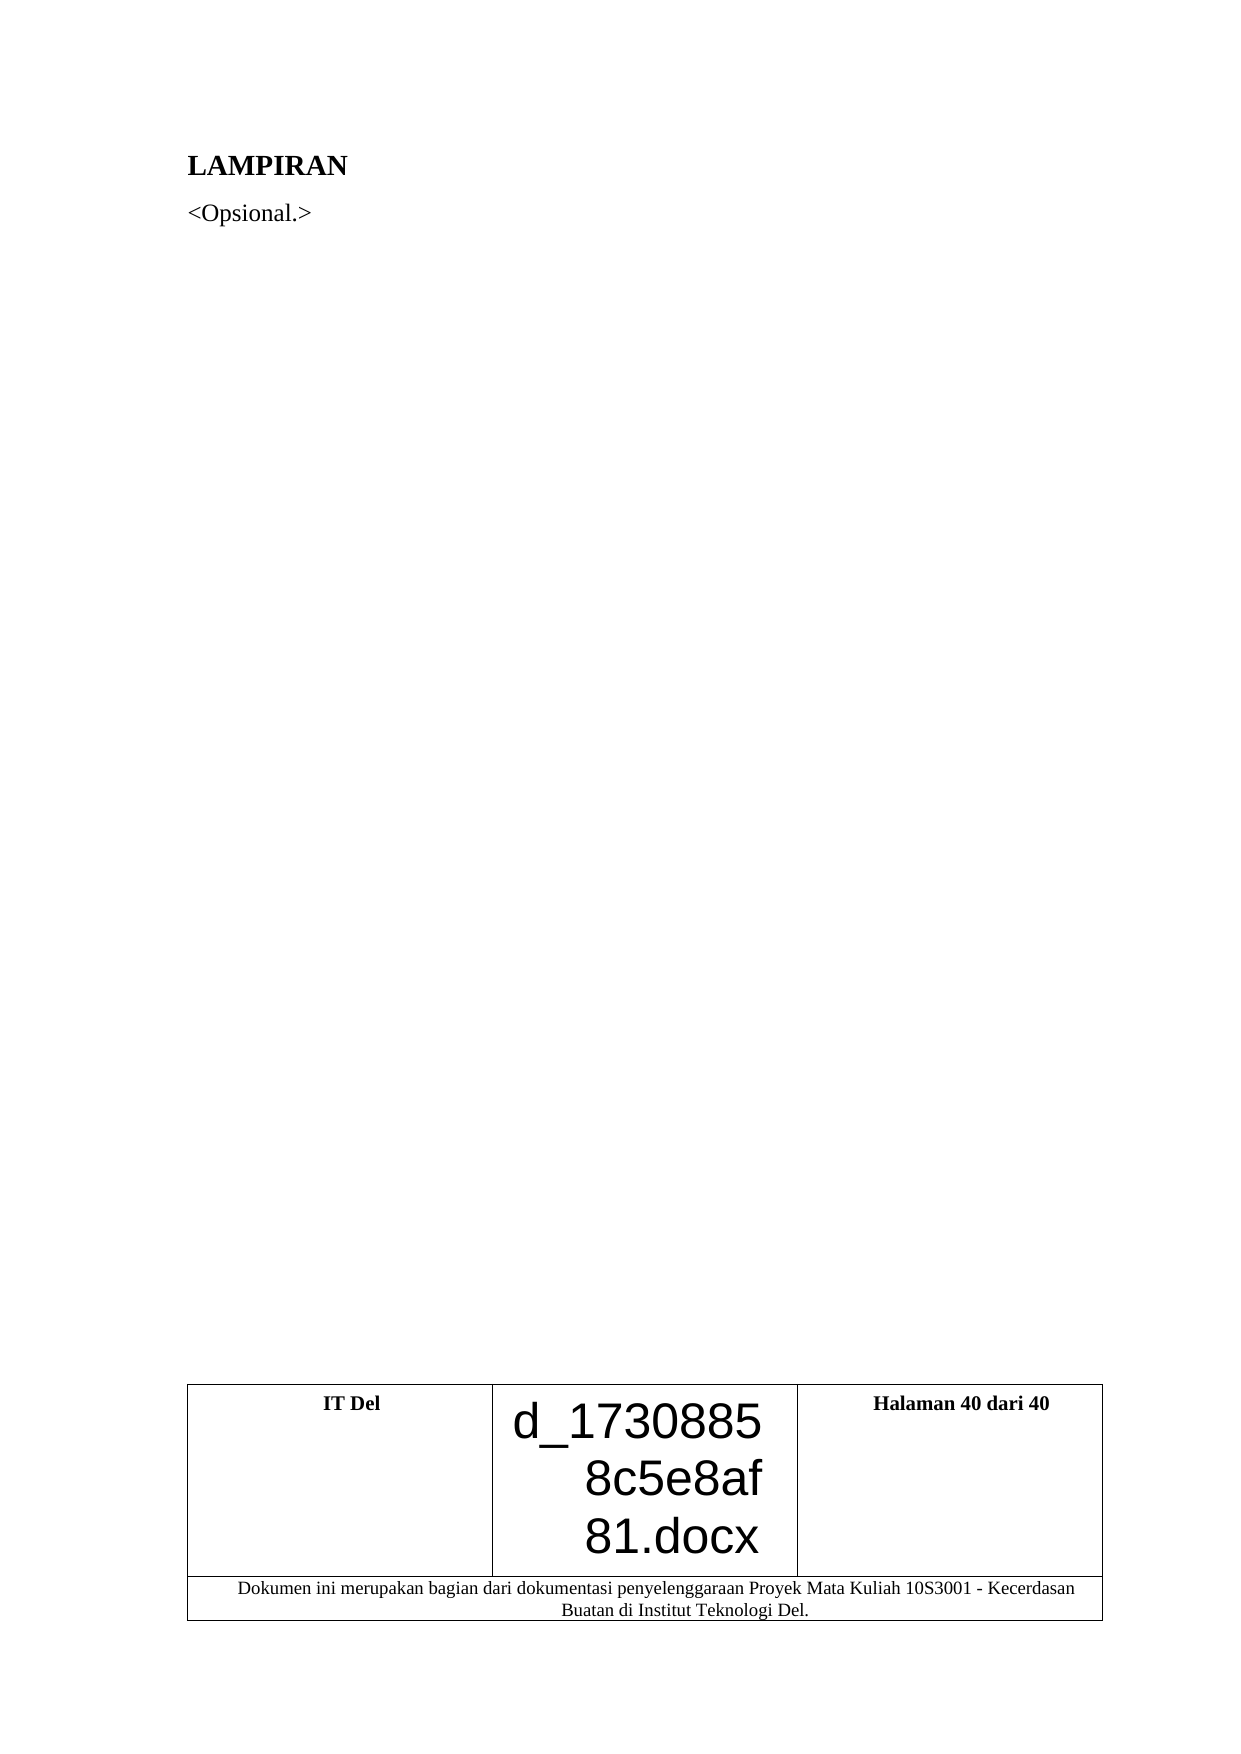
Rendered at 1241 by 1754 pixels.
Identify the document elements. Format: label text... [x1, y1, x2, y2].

text LAMPIRAN [187, 148, 1092, 181]
text <Opsional.> [187, 198, 1092, 227]
